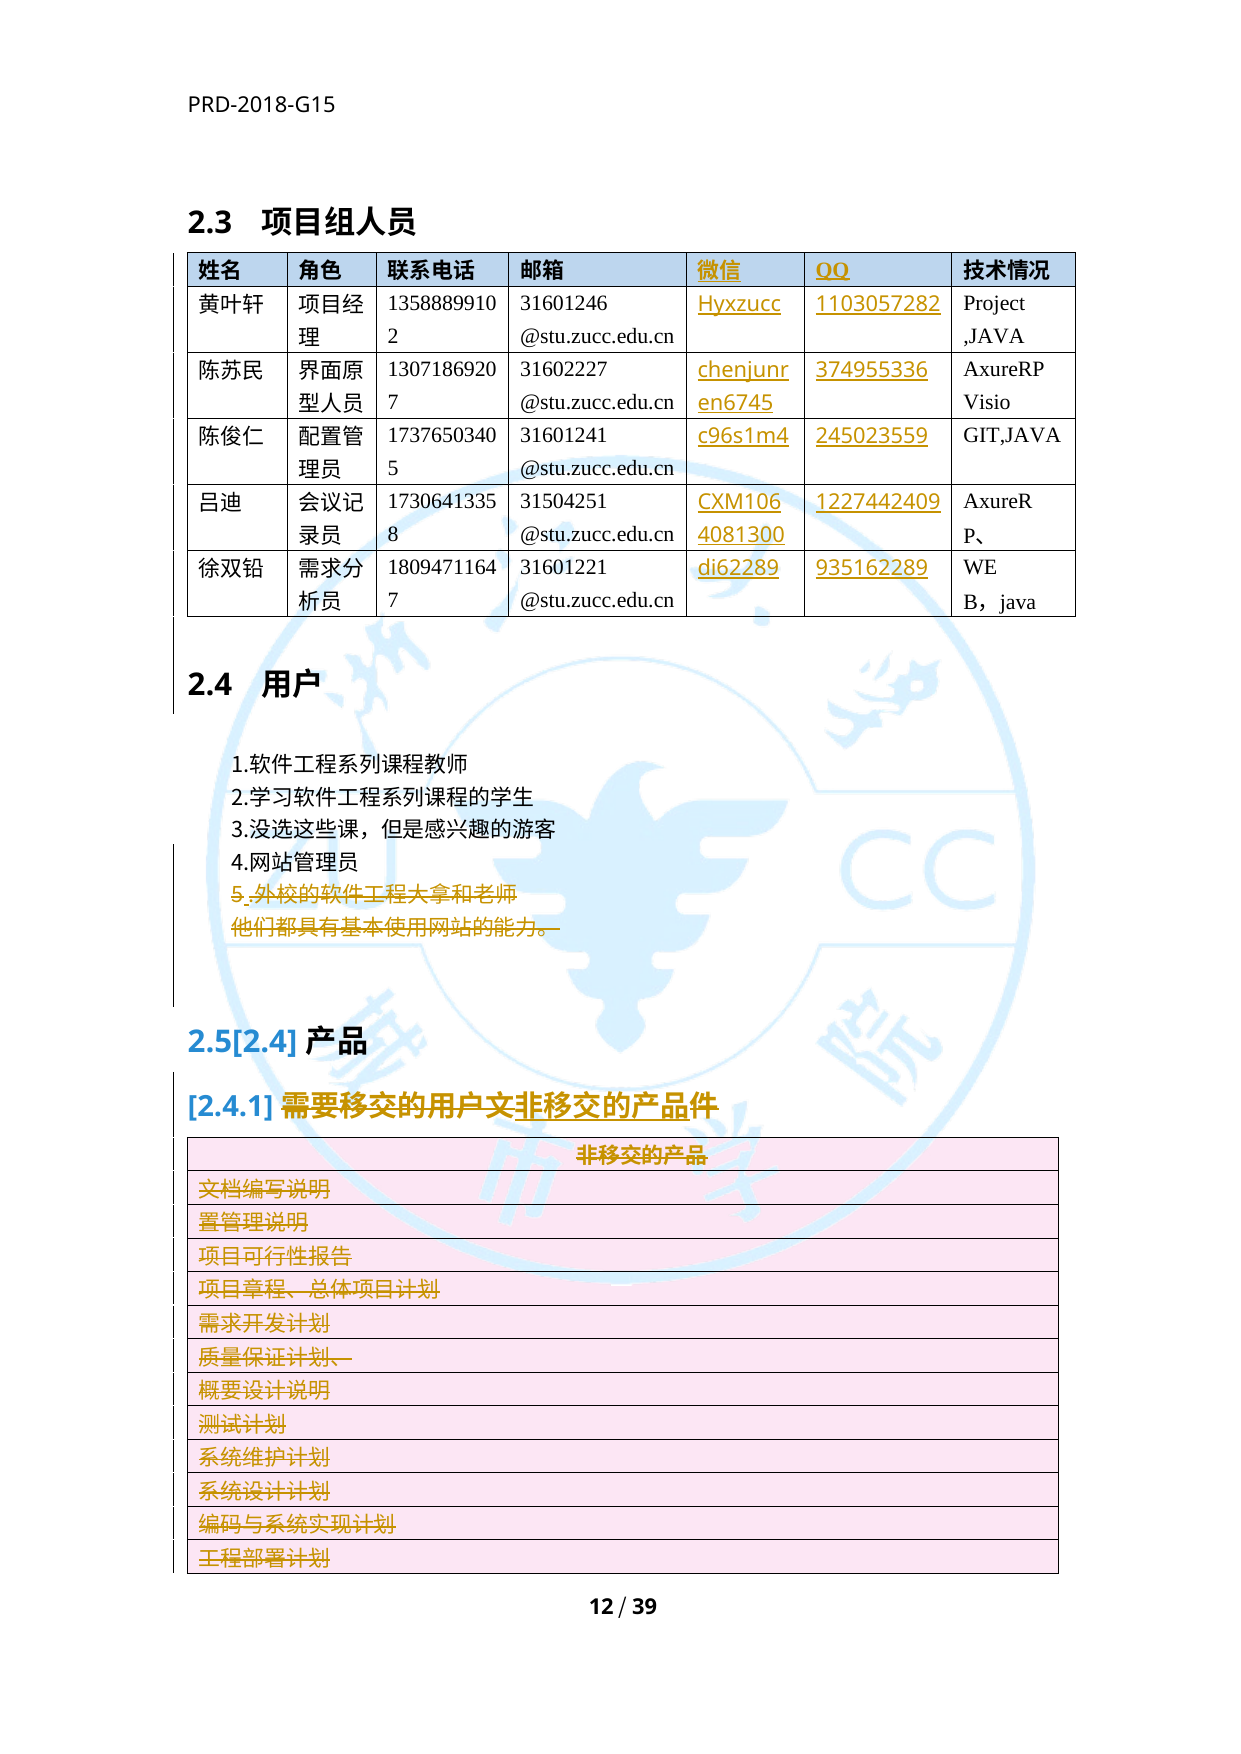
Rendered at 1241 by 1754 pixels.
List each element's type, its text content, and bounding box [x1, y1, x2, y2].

table_header 技术情况 [952, 253, 1075, 286]
table_cell [805, 287, 951, 352]
text 项目组人员 [187, 187, 1053, 252]
table_cell GIT,JAVA [952, 419, 1075, 484]
table_cell AxureRP Visio [952, 353, 1075, 418]
text 2.学习软件工程系列课程的学生 [187, 779, 1053, 812]
table_cell 17306413358 [377, 485, 508, 550]
table_cell 13071869207 [377, 353, 508, 418]
table_cell Project ,JAVA [952, 287, 1075, 352]
table_cell 31601221 @stu.zucc.edu.cn [509, 551, 686, 616]
table_cell 17376503405 [377, 419, 508, 484]
table_cell 徐双铅 [188, 551, 287, 616]
table_cell [805, 419, 951, 484]
table_header 邮箱 [509, 253, 686, 286]
table_cell [687, 551, 804, 616]
text 产品 [187, 1007, 1053, 1072]
table_cell 31601241 @stu.zucc.edu.cn [509, 419, 686, 484]
table_cell 吕迪 [188, 485, 287, 550]
table_cell [805, 551, 951, 616]
table_header 角色 [288, 253, 376, 286]
table_cell [805, 353, 951, 418]
table_cell 31601246 @stu.zucc.edu.cn [509, 287, 686, 352]
table_cell 黄叶轩 [188, 287, 287, 352]
table_cell 13588899102 [377, 287, 508, 352]
table_cell 18094711647 [377, 551, 508, 616]
table_header [687, 253, 804, 286]
table_header 联系电话 [377, 253, 508, 286]
text 1.软件工程系列课程教师 [187, 747, 1053, 779]
table_cell WEB，java [952, 551, 1075, 616]
table_cell 配置管理员 [288, 419, 376, 484]
table_cell [687, 287, 804, 352]
table_cell 项目经理 [288, 287, 376, 352]
text 4.网站管理员 [187, 844, 1053, 877]
table_cell 31602227 @stu.zucc.edu.cn [509, 353, 686, 418]
table_cell [687, 485, 804, 550]
table_cell [687, 353, 804, 418]
table_header [805, 253, 951, 286]
text 3.没选这些课，但是感兴趣的游客 [187, 812, 1053, 844]
text 用户 [187, 649, 1053, 714]
table_cell AxureRP、 [952, 485, 1075, 550]
table_cell 界面原型人员 [288, 353, 376, 418]
table_cell 陈俊仁 [188, 419, 287, 484]
table_cell 会议记录员 [288, 485, 376, 550]
table_cell 31504251 @stu.zucc.edu.cn [509, 485, 686, 550]
table_cell [687, 419, 804, 484]
table_cell [805, 485, 951, 550]
table_header 姓名 [188, 253, 287, 286]
table_cell 陈苏民 [188, 353, 287, 418]
table_cell 需求分析员 [288, 551, 376, 616]
